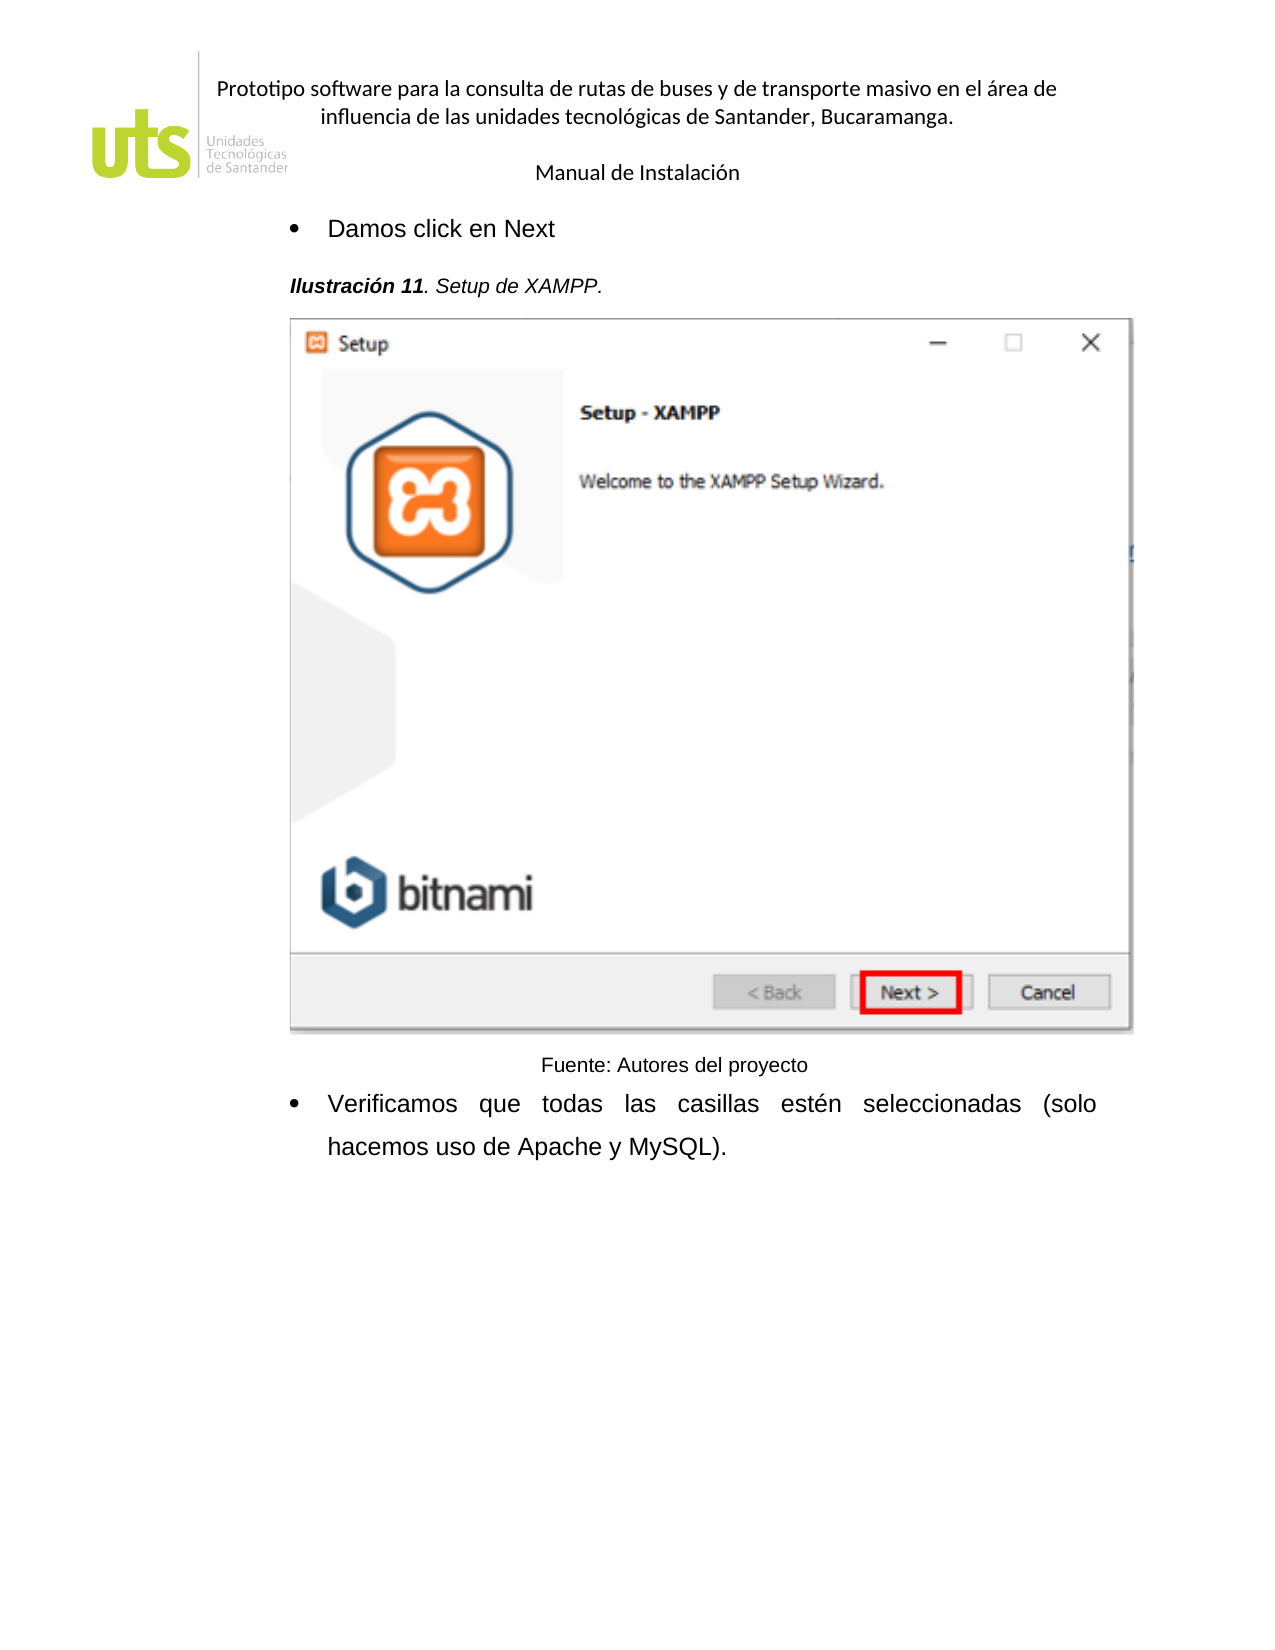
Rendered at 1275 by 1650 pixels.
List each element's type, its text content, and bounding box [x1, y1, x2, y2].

picture [289, 318, 1135, 1039]
text Ilustración 11. Setup de XAMPP. [290, 274, 1098, 298]
picture [92, 51, 288, 178]
list Verificamos que todas las casillas estén seleccionadas (solo hacemos uso de Apache y MySQL). [290, 1089, 1098, 1161]
list Fuente: Autores del proyecto [251, 1053, 1098, 1077]
list Damos click en Next [290, 214, 1098, 243]
